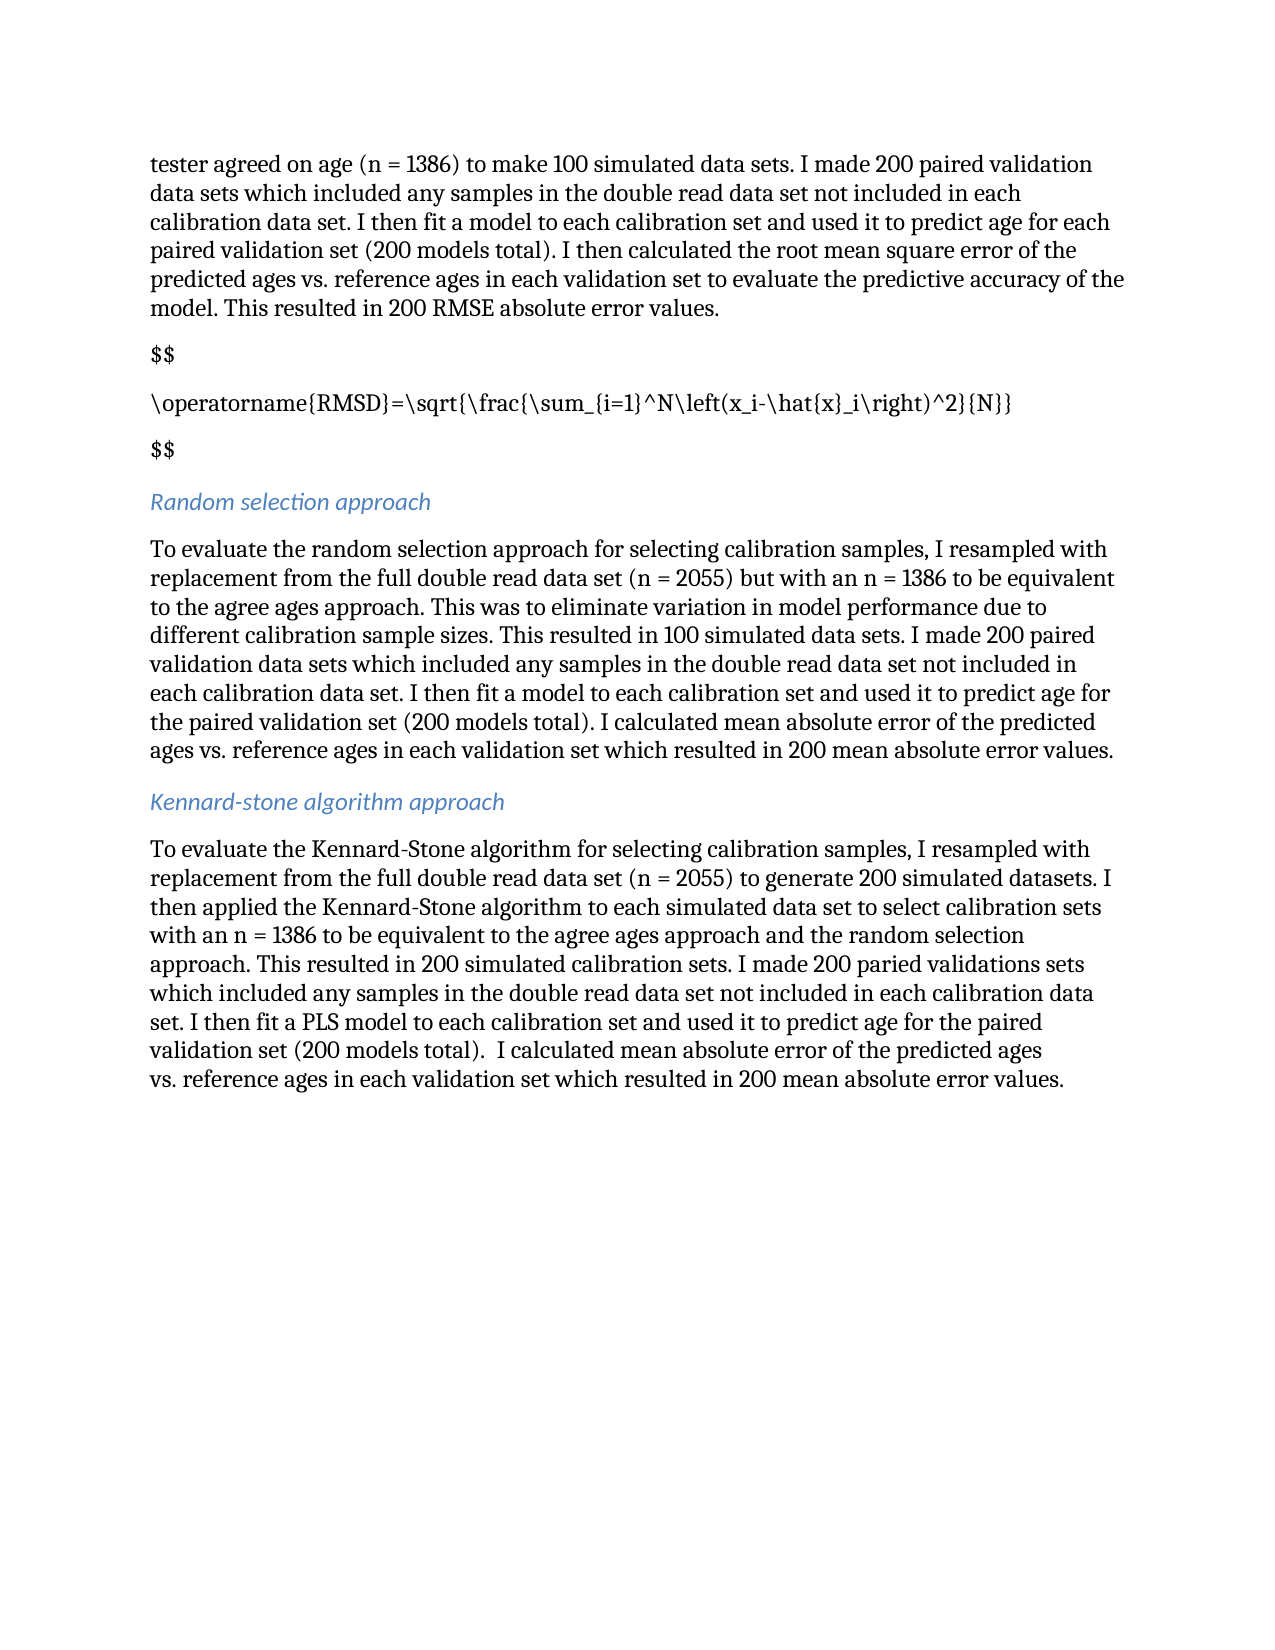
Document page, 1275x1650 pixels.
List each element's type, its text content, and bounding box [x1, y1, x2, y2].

subtitle Random selection approach [150, 486, 1125, 516]
text $$ [150, 341, 1125, 370]
text To evaluate the Kennard-Stone algorithm for selecting calibration samples, I resampled with replacement from the full double read data set (n = 2055) to generate 200 simulated datasets. I then applied the Kennard-Stone algorithm to each simulated data set to select calibration sets with an n = 1386 to be equivalent to the agree ages approach and the random selection approach. This resulted in 200 simulated calibration sets. I made 200 paried validations sets which included any samples in the double read data set not included in each calibration data set. I then fit a PLS model to each calibration set and used it to predict age for the paired validation set (200 models total). I calculated mean absolute error of the predicted ages vs. reference ages in each validation set which resulted in 200 mean absolute error values. [150, 835, 1125, 1094]
text To evaluate the random selection approach for selecting calibration samples, I resampled with replacement from the full double read data set (n = 2055) but with an n = 1386 to be equivalent to the agree ages approach. This was to eliminate variation in model performance due to different calibration sample sizes. This resulted in 100 simulated data sets. I made 200 paired validation data sets which included any samples in the double read data set not included in each calibration data set. I then fit a model to each calibration set and used it to predict age for the paired validation set (200 models total). I calculated mean absolute error of the predicted ages vs. reference ages in each validation set which resulted in 200 mean absolute error values. [150, 535, 1125, 765]
text $$ [150, 436, 1125, 465]
text \operatorname{RMSD}=\sqrt{\frac{\sum_{i=1}^N\left(x_i-\hat{x}_i\right)^2}{N}} [150, 389, 1125, 417]
subtitle Kennard-stone algorithm approach [150, 786, 1125, 816]
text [150, 150, 1125, 322]
